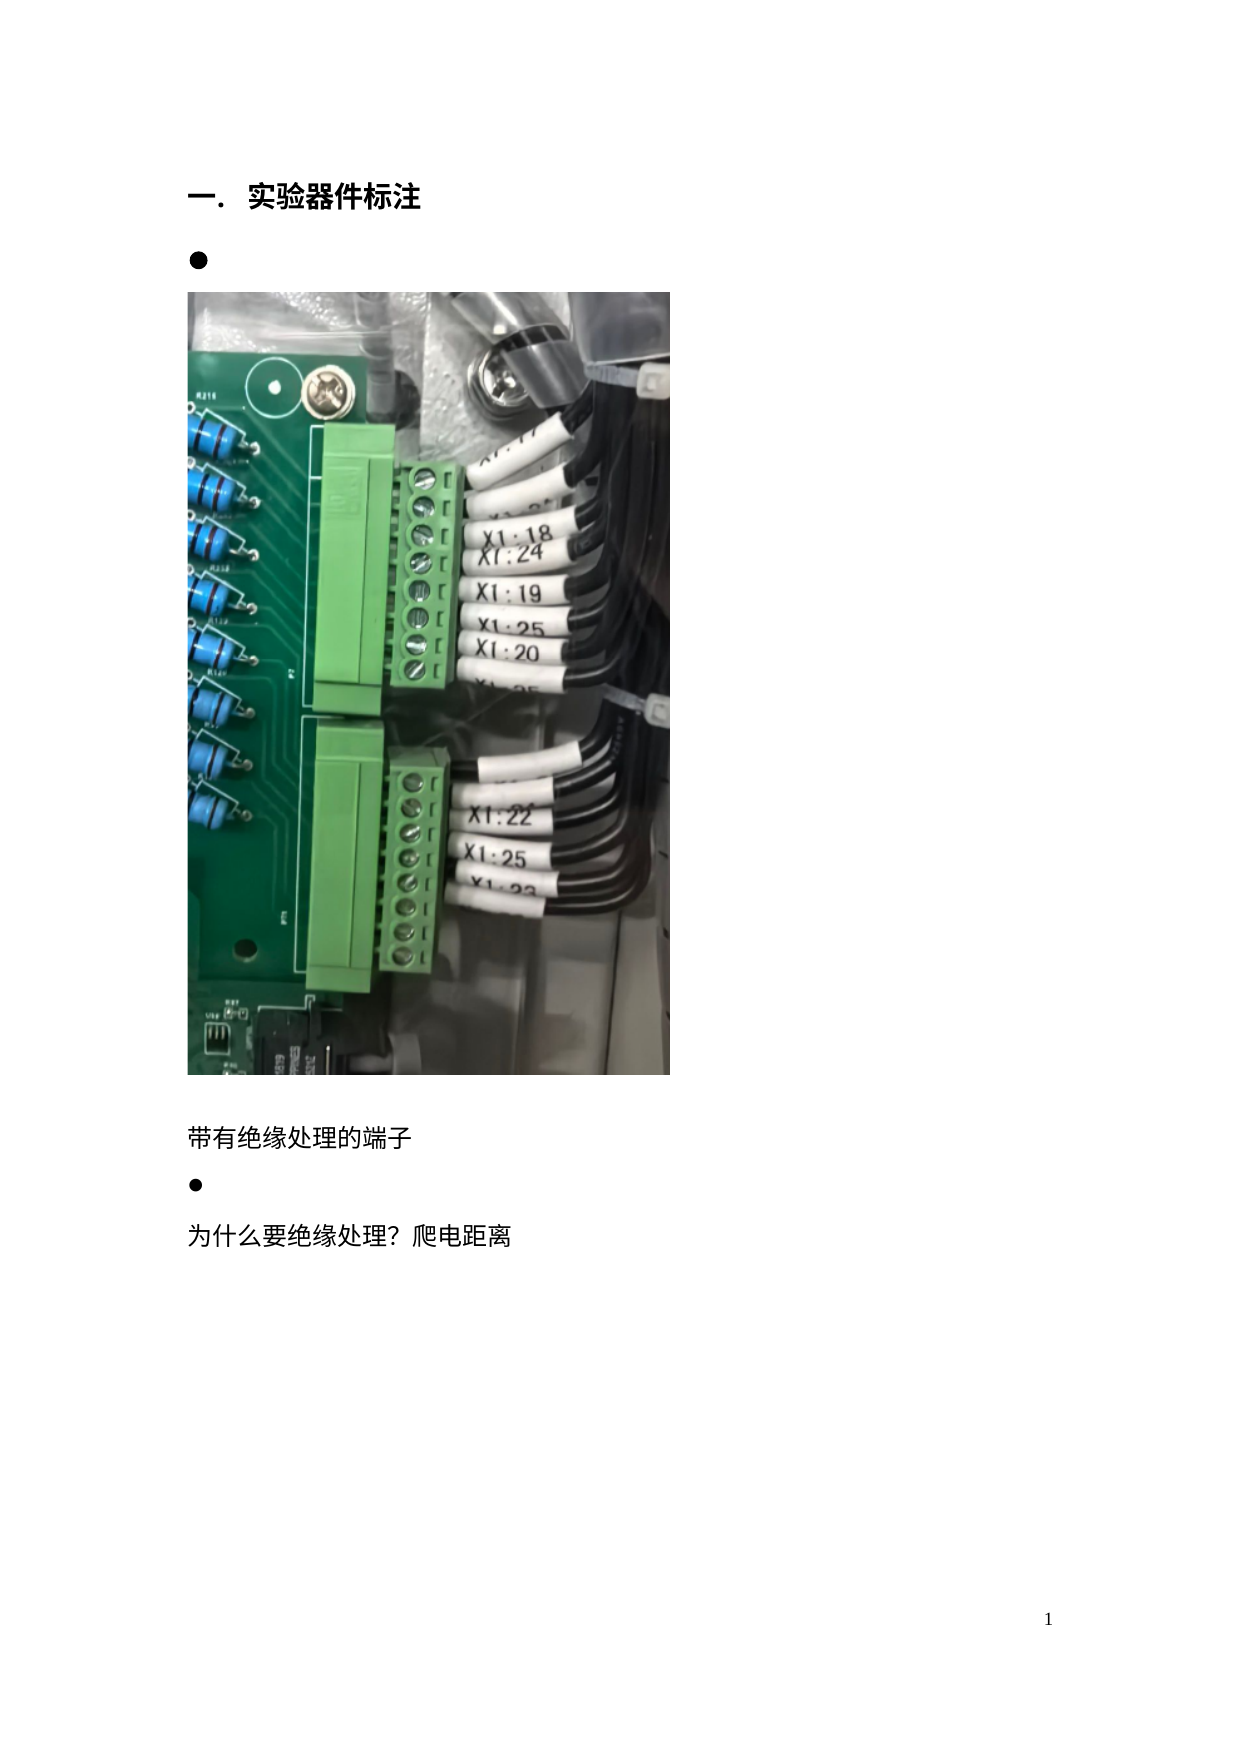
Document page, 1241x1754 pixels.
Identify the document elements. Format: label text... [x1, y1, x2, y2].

text 带有绝缘处理的端子 [187, 1104, 1053, 1169]
text 为什么要绝缘处理？爬电距离 [187, 1202, 1053, 1267]
picture [187, 292, 670, 1075]
list 实验器件标注 [187, 162, 1053, 227]
